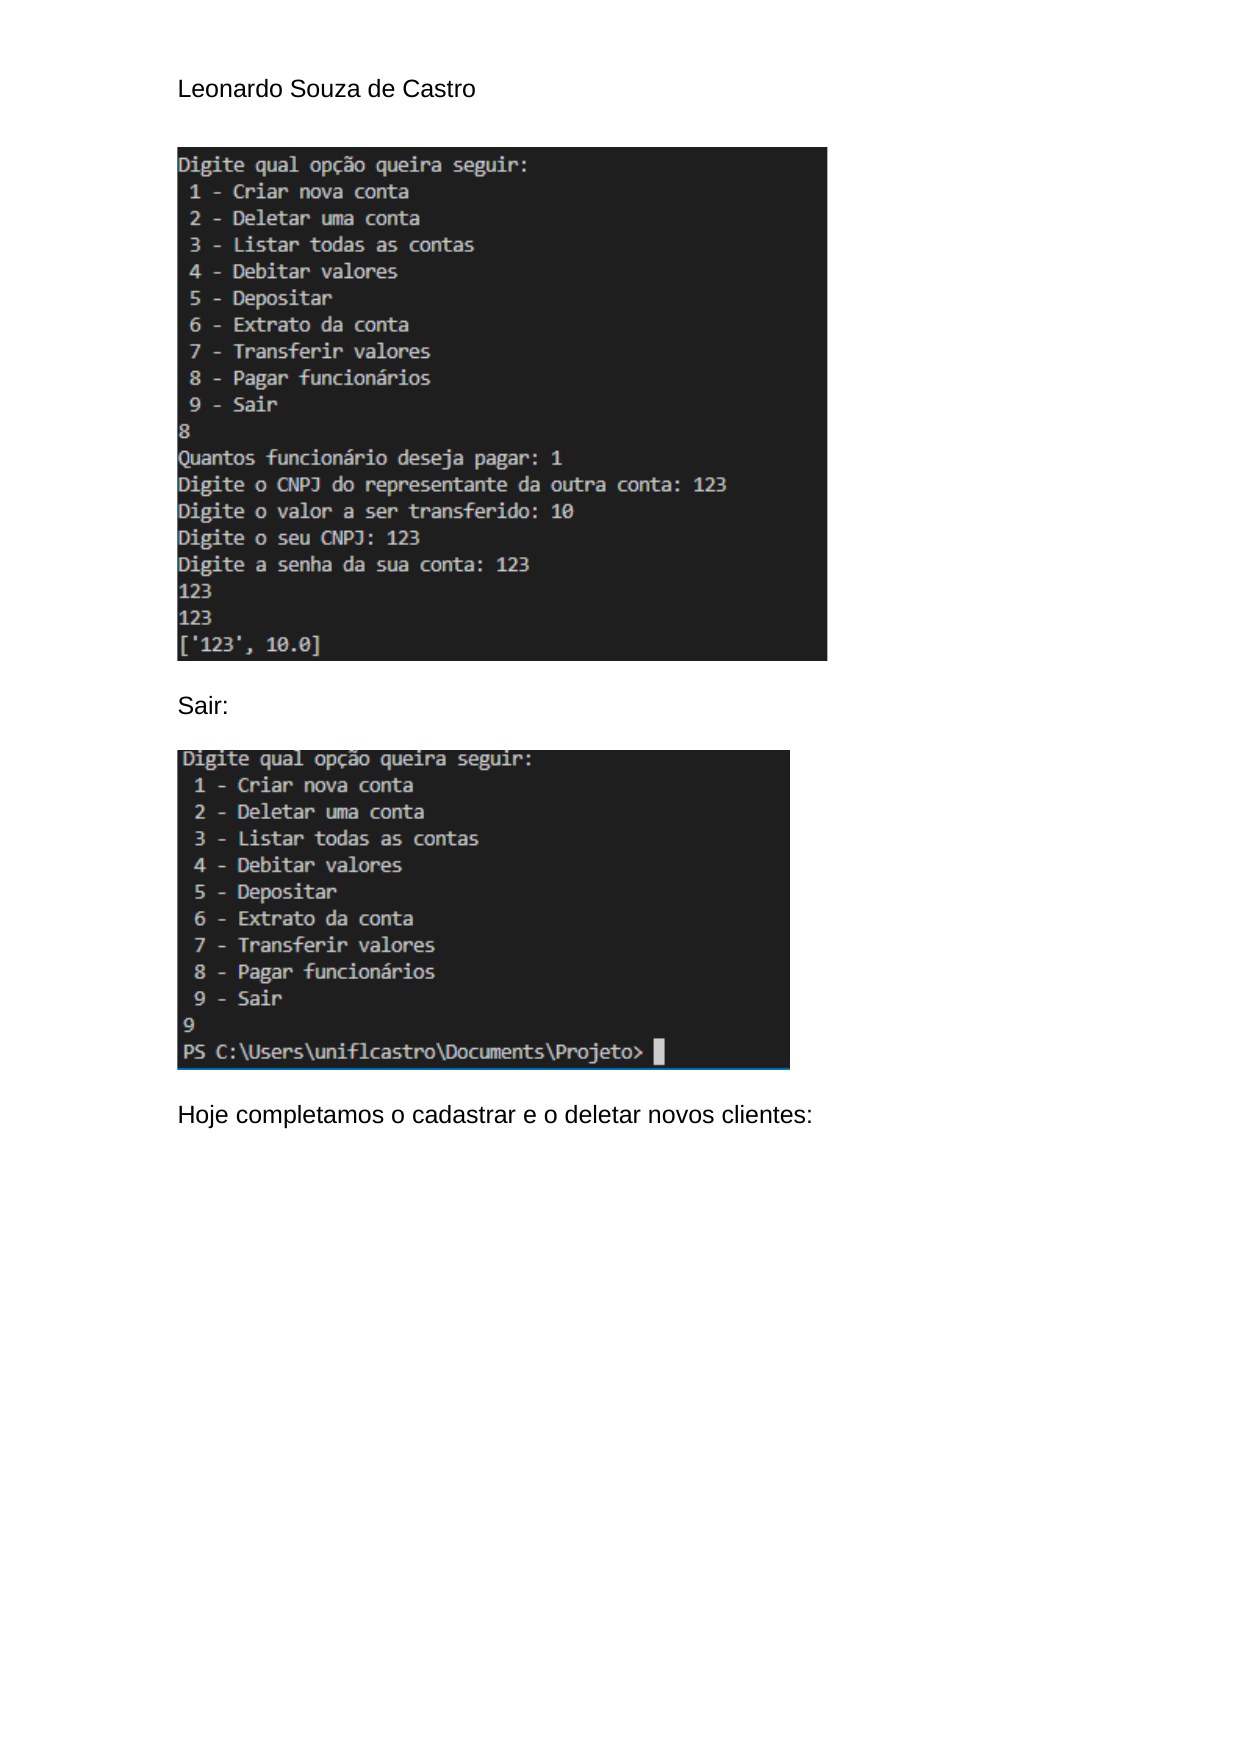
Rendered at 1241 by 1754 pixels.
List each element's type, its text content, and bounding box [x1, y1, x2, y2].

text Sair: [177, 691, 1063, 719]
text Hoje completamos o cadastrar e o deletar novos clientes: [177, 1100, 1063, 1129]
picture [177, 147, 828, 661]
picture [177, 750, 790, 1070]
